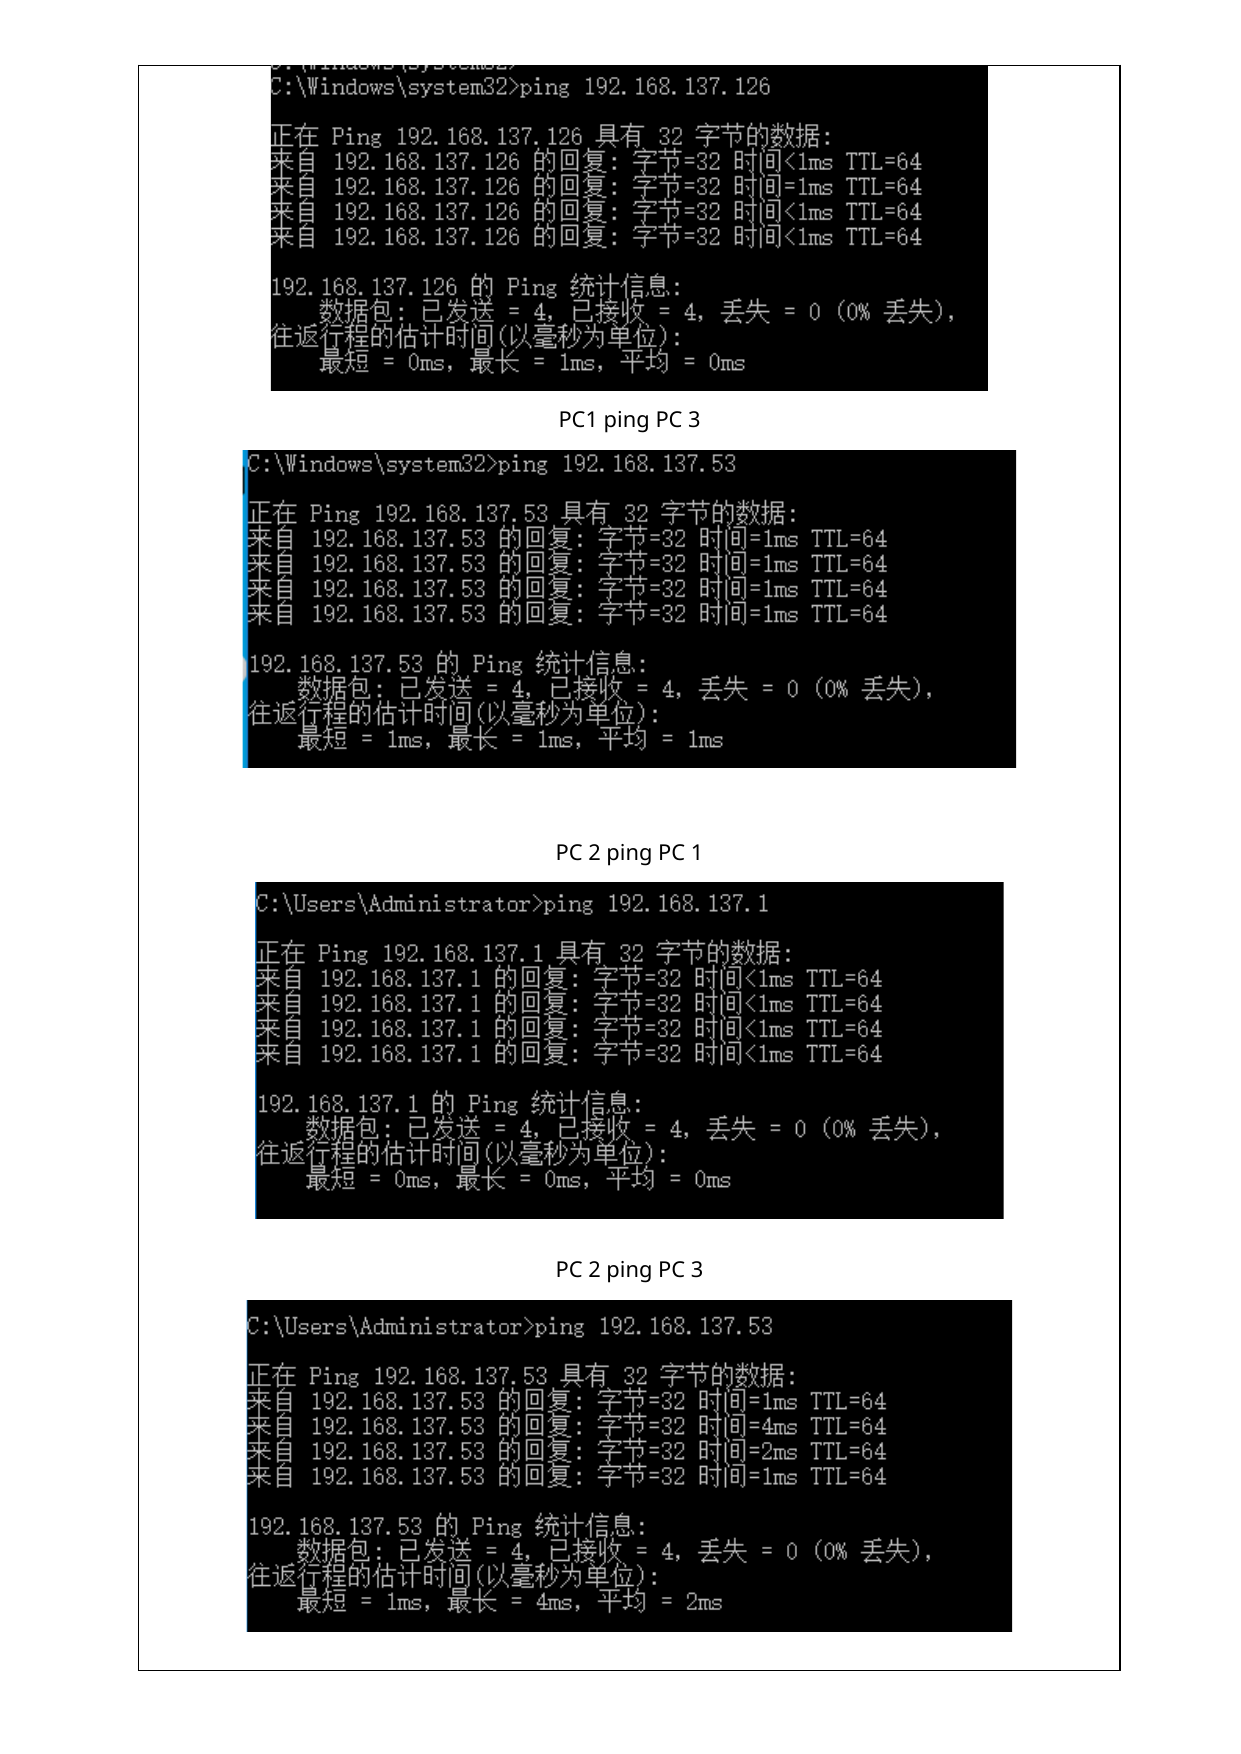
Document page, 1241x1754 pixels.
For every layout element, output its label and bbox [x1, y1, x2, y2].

picture [246, 1300, 1013, 1632]
picture [255, 882, 1004, 1219]
picture [270, 65, 988, 391]
picture [242, 450, 1017, 768]
table_cell [139, 66, 1119, 1670]
